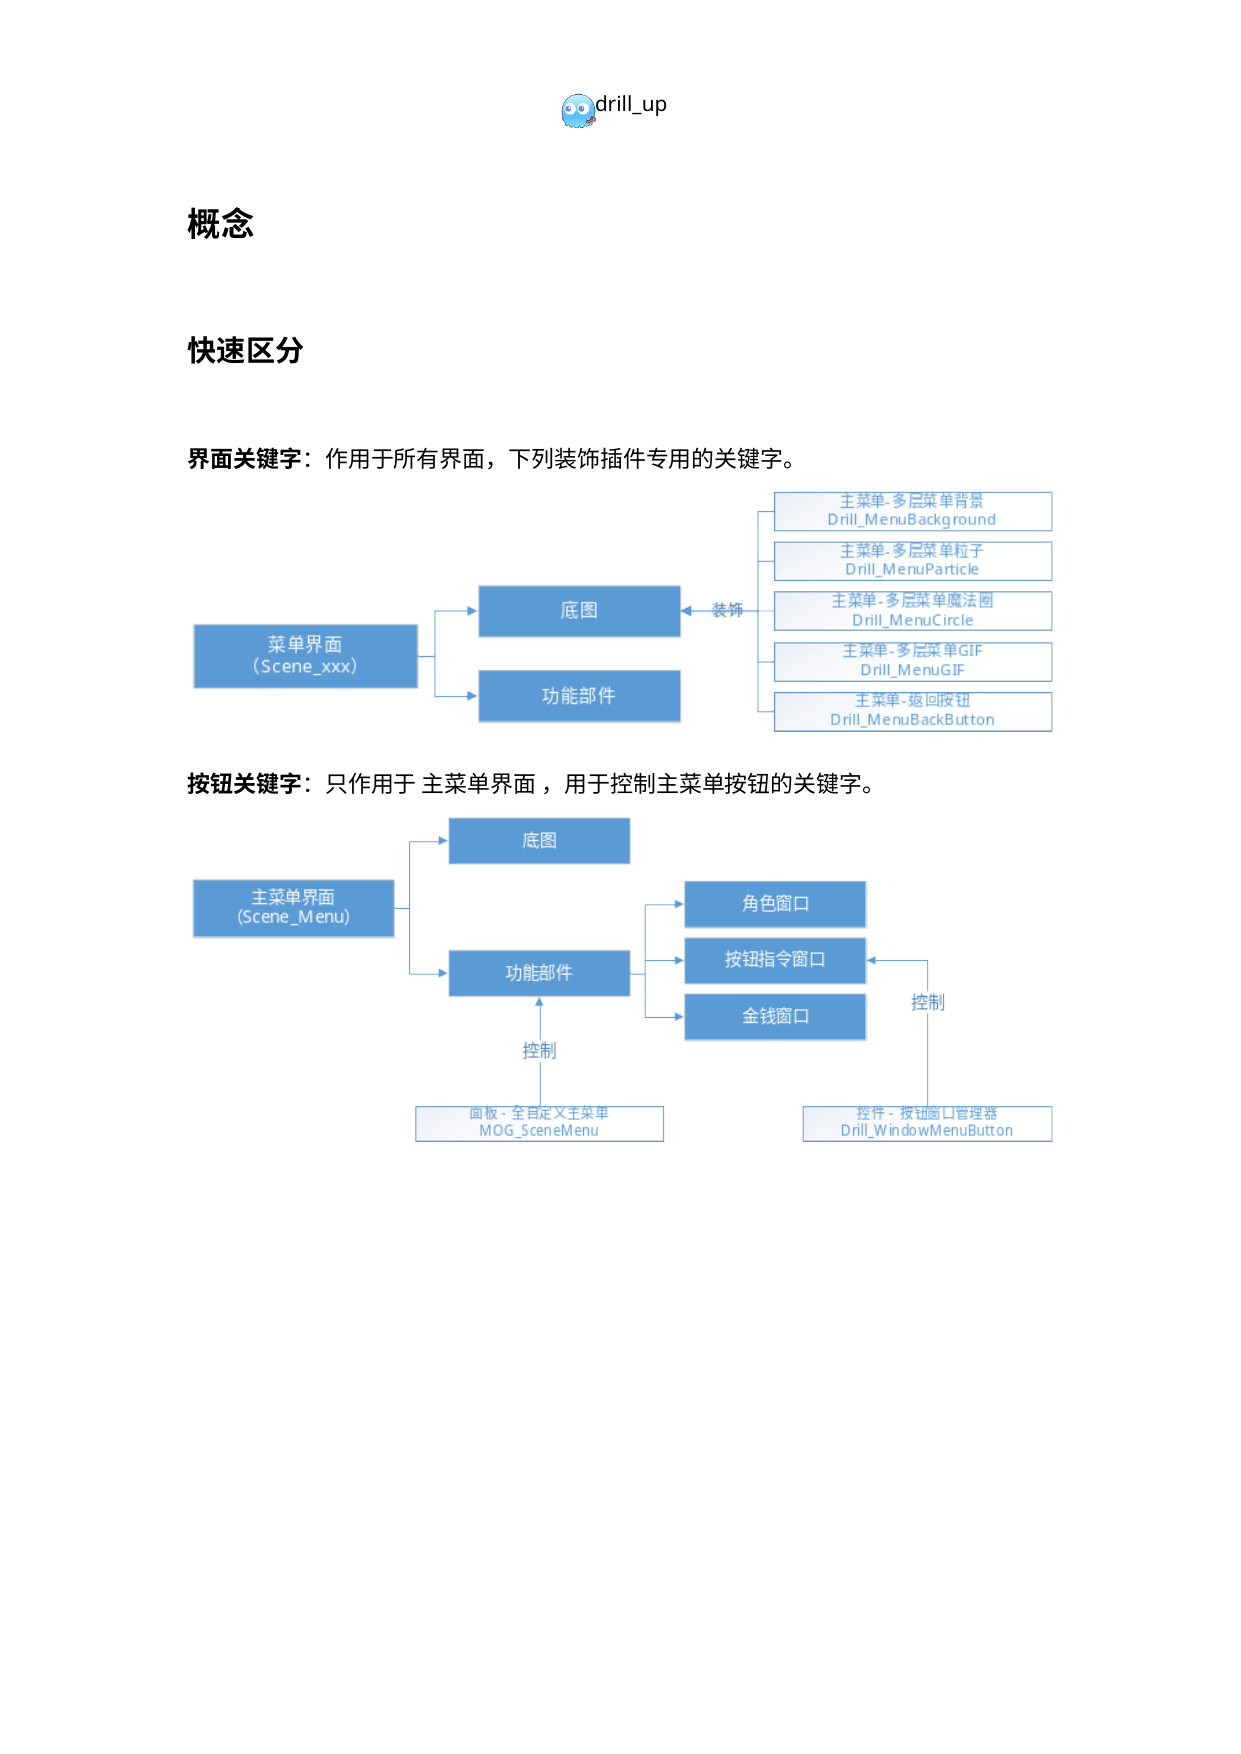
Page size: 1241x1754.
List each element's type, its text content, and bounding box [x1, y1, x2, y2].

text 界面关键字：作用于所有界面，下列装饰插件专用的关键字。 [187, 424, 1053, 489]
subtitle 概念 [187, 189, 1053, 254]
picture [556, 88, 597, 130]
subtitle 快速区分 [187, 316, 1053, 381]
text 按钮关键字：只作用于 主菜单界面 ，用于控制主菜单按钮的关键字。 [187, 749, 1053, 814]
